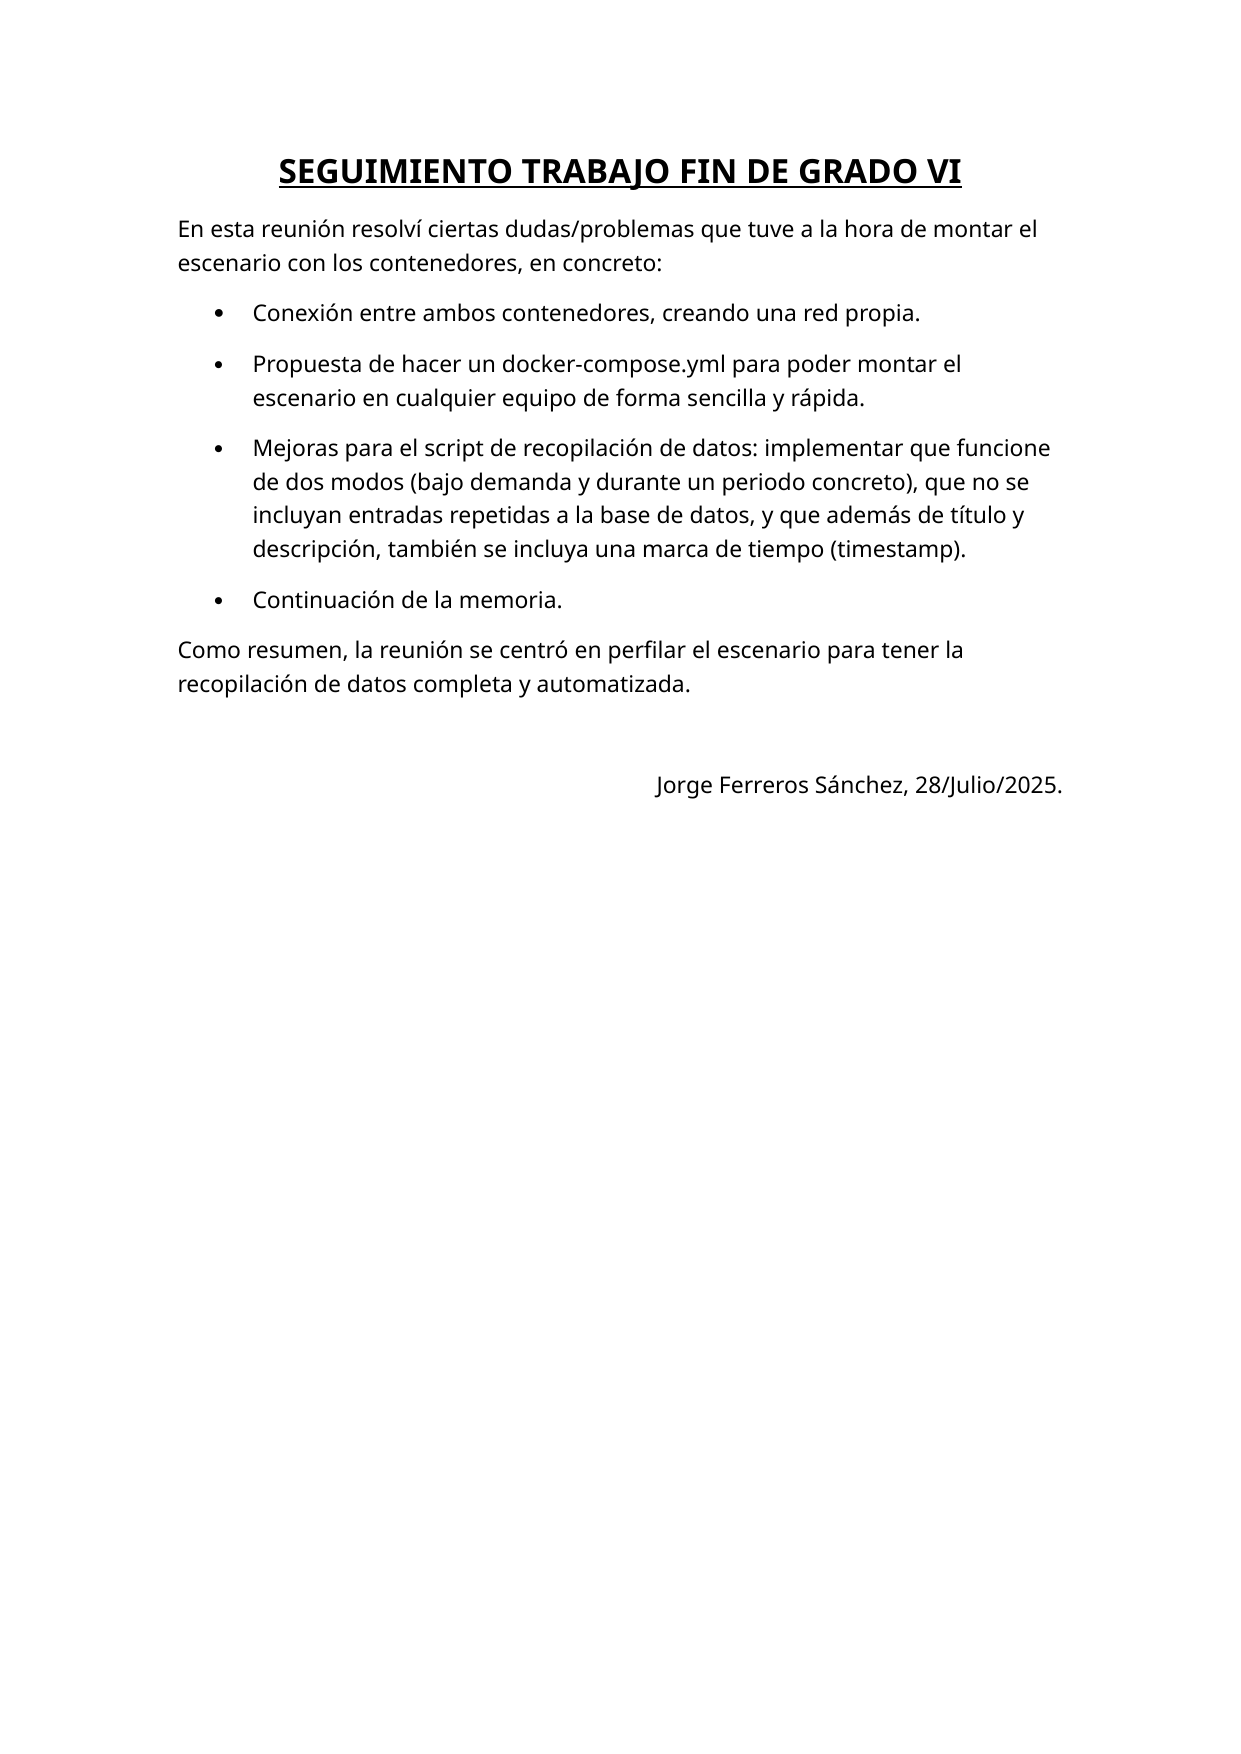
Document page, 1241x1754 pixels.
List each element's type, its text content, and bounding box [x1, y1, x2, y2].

list Mejoras para el script de recopilación de datos: implementar que funcione de dos modos (bajo demanda y durante un periodo concreto), que no se incluyan entradas repetidas a la base de datos, y que además de título y descripción, también se incluya una marca de tiempo (timestamp). [215, 432, 1063, 564]
text Jorge Ferreros Sánchez, 28/Julio/2025. [177, 769, 1063, 800]
list Conexión entre ambos contenedores, creando una red propia. [215, 297, 1063, 329]
text SEGUIMIENTO TRABAJO FIN DE GRADO VI [177, 148, 1063, 193]
list Propuesta de hacer un docker-compose.yml para poder montar el escenario en cualquier equipo de forma sencilla y rápida. [215, 348, 1063, 413]
text Como resumen, la reunión se centró en perfilar el escenario para tener la recopilación de datos completa y automatizada. [177, 634, 1063, 699]
text En esta reunión resolví ciertas dudas/problemas que tuve a la hora de montar el escenario con los contenedores, en concreto: [177, 213, 1063, 278]
list Continuación de la memoria. [215, 584, 1063, 615]
